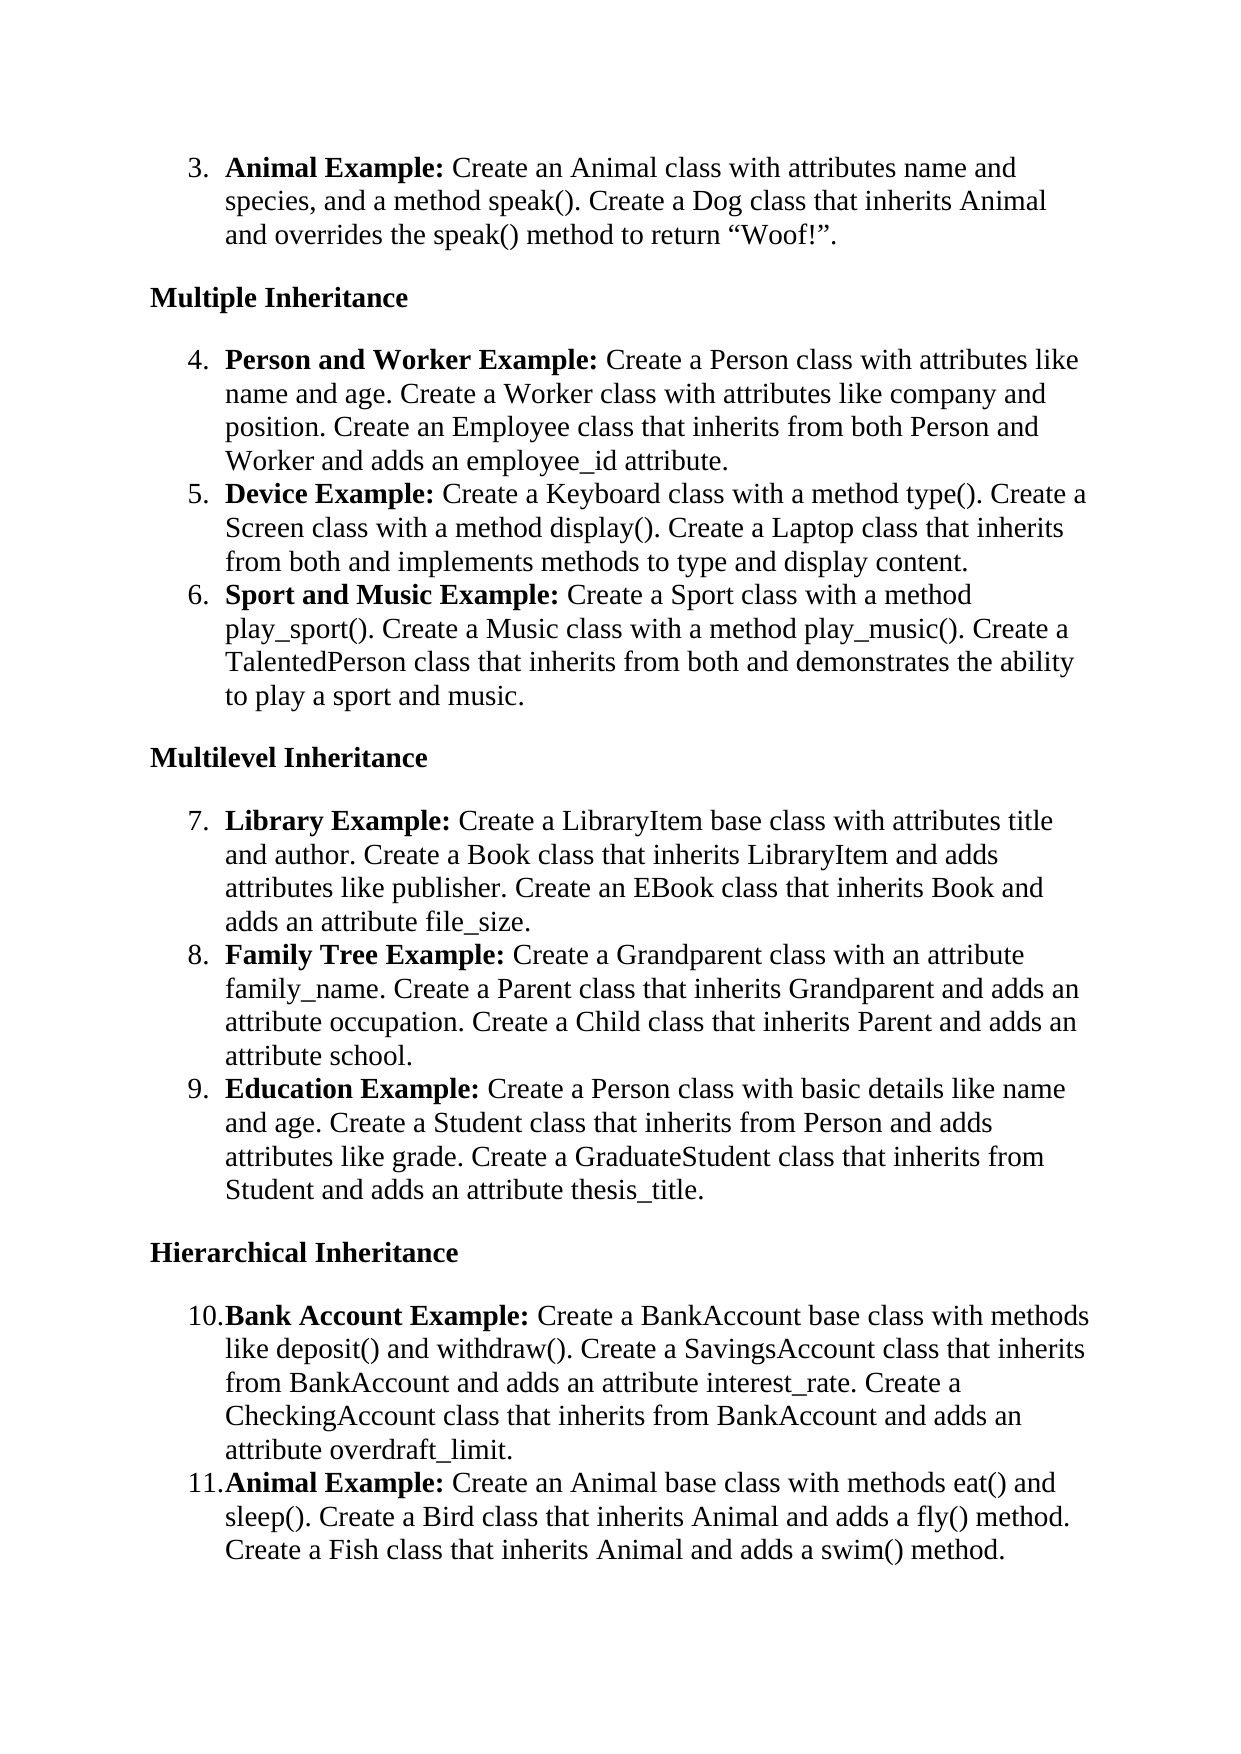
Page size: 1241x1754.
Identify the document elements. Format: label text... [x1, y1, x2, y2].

text Multiple Inheritance [150, 280, 1090, 313]
list Library Example: Create a LibraryItem base class with attributes title and author. Create a Book class that inherits LibraryItem and adds attributes like publisher. Create an EBook class that inherits Book and adds an attribute file_size. [187, 803, 1090, 937]
text Multilevel Inheritance [150, 741, 1090, 774]
text Hierarchical Inheritance [150, 1235, 1090, 1268]
list Device Example: Create a Keyboard class with a method type(). Create a Screen class with a method display(). Create a Laptop class that inherits from both and implements methods to type and display content. [187, 477, 1090, 577]
list Animal Example: Create an Animal class with attributes name and species, and a method speak(). Create a Dog class that inherits Animal and overrides the speak() method to return “Woof!”. [187, 150, 1090, 251]
list Sport and Music Example: Create a Sport class with a method play_sport(). Create a Music class with a method play_music(). Create a TalentedPerson class that inherits from both and demonstrates the ability to play a sport and music. [187, 577, 1090, 711]
list Bank Account Example: Create a BankAccount base class with methods like deposit() and withdraw(). Create a SavingsAccount class that inherits from BankAccount and adds an attribute interest_rate. Create a CheckingAccount class that inherits from BankAccount and adds an attribute overdraft_limit. [187, 1298, 1090, 1465]
list Animal Example: Create an Animal base class with methods eat() and sleep(). Create a Bird class that inherits Animal and adds a fly() method. Create a Fish class that inherits Animal and adds a swim() method. [187, 1465, 1090, 1566]
list Person and Worker Example: Create a Person class with attributes like name and age. Create a Worker class with attributes like company and position. Create an Employee class that inherits from both Person and Worker and adds an employee_id attribute. [187, 342, 1090, 477]
list Family Tree Example: Create a Grandparent class with an attribute family_name. Create a Parent class that inherits Grandparent and adds an attribute occupation. Create a Child class that inherits Parent and adds an attribute school. [187, 937, 1090, 1072]
list Education Example: Create a Person class with basic details like name and age. Create a Student class that inherits from Person and adds attributes like grade. Create a GraduateStudent class that inherits from Student and adds an attribute thesis_title. [187, 1072, 1090, 1206]
